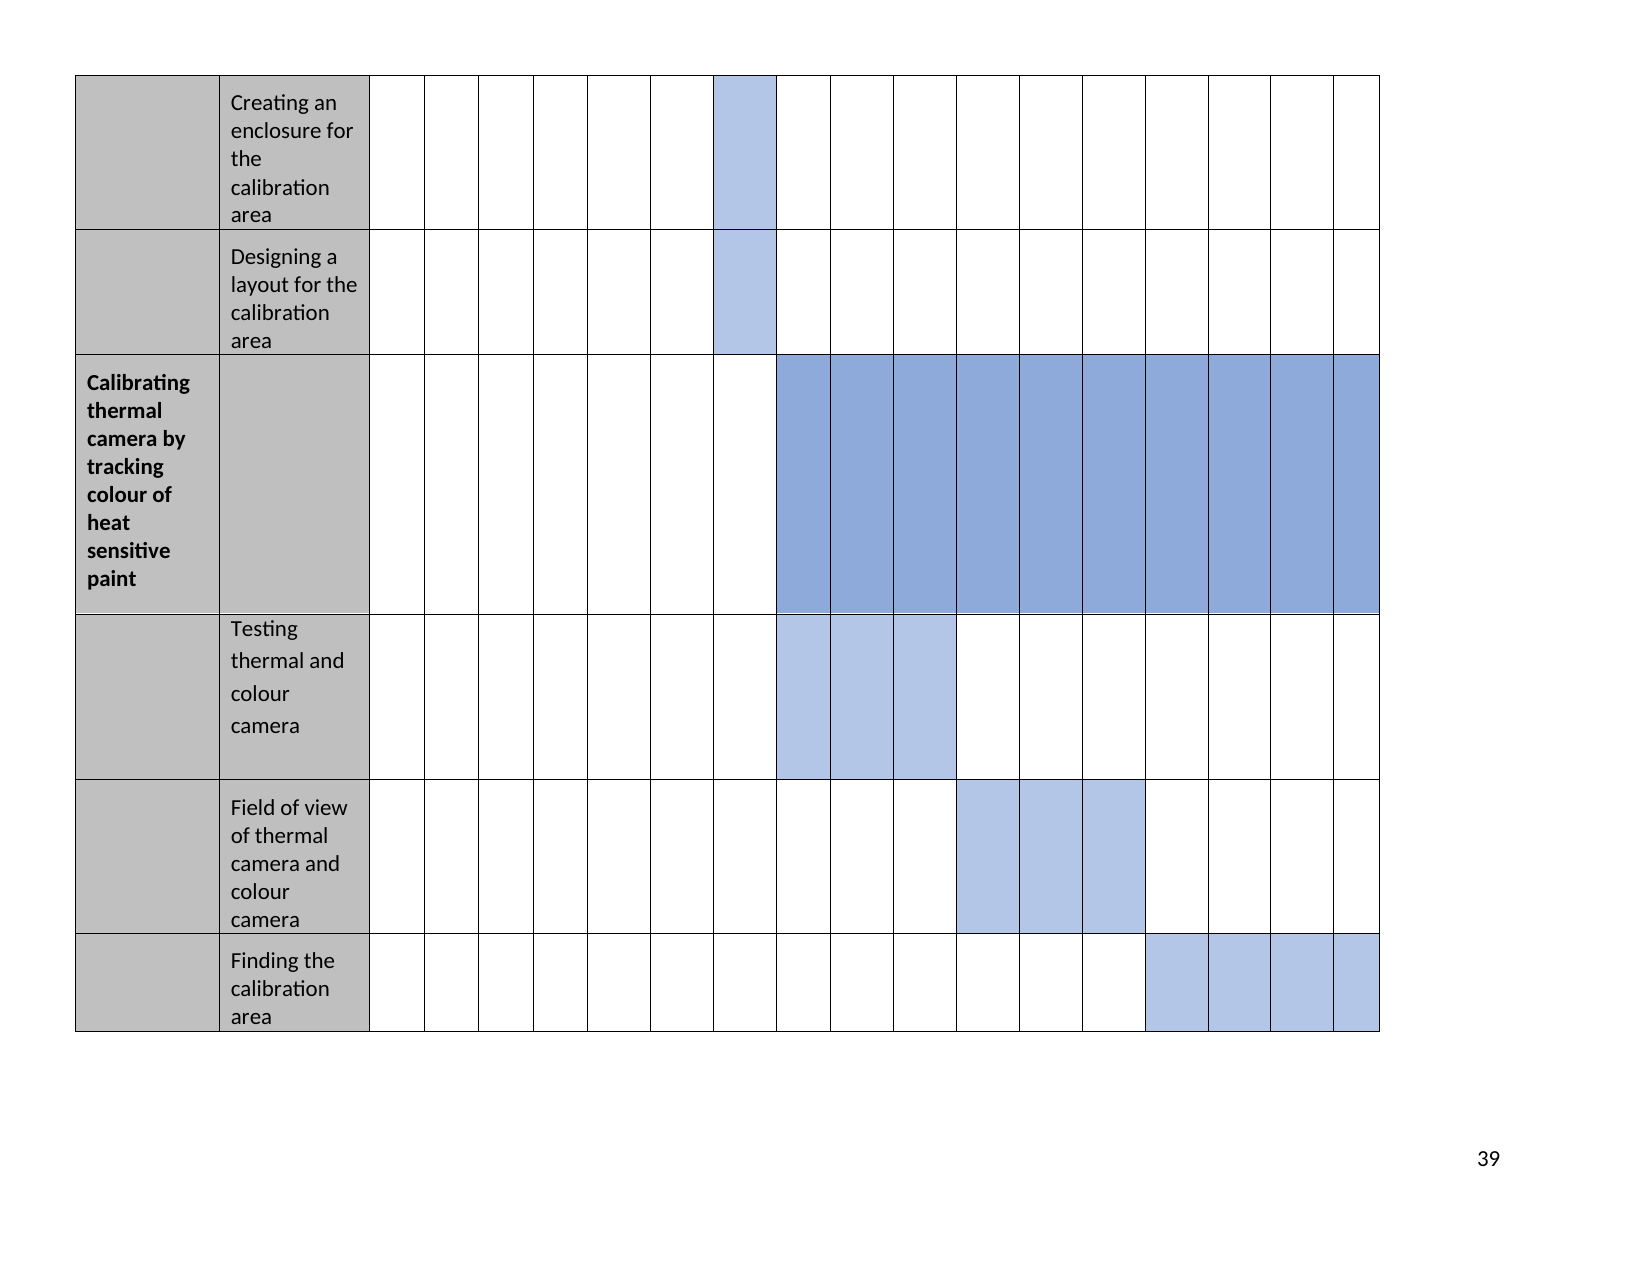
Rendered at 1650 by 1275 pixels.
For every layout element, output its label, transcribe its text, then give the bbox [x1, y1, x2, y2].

table_cell [1271, 355, 1333, 613]
table_cell [220, 355, 369, 613]
table_cell [894, 355, 956, 613]
table_cell [1020, 780, 1082, 933]
table_cell [1020, 934, 1082, 1031]
table_header [534, 76, 587, 229]
table_cell [588, 355, 650, 613]
table_cell [76, 780, 219, 933]
table_cell [1334, 355, 1379, 613]
table_header [370, 76, 424, 229]
table_cell Finding the calibration area [220, 934, 369, 1031]
table_cell [588, 780, 650, 933]
table_cell [534, 780, 587, 933]
table_cell [479, 355, 533, 613]
table_cell [1146, 780, 1208, 933]
table_cell [1334, 615, 1379, 779]
table_cell [777, 780, 830, 933]
table_cell [1271, 780, 1333, 933]
table_cell [1083, 230, 1145, 354]
table_cell [651, 355, 713, 613]
table_cell [425, 230, 478, 354]
table_cell [1209, 780, 1270, 933]
table_cell [1334, 934, 1379, 1031]
table_cell [534, 615, 587, 779]
table_cell [831, 780, 893, 933]
table_header [1334, 76, 1379, 229]
table_header [651, 76, 713, 229]
table_cell [1020, 230, 1082, 354]
table_cell [425, 355, 478, 613]
table_header [714, 76, 776, 229]
table_header [831, 76, 893, 229]
table_cell [831, 615, 893, 779]
table_cell [957, 934, 1019, 1031]
table_cell [714, 780, 776, 933]
table_header [588, 76, 650, 229]
table_cell [76, 615, 219, 779]
table_cell [370, 230, 424, 354]
table_header [1083, 76, 1145, 229]
table_header [777, 76, 830, 229]
table_cell [957, 230, 1019, 354]
table_cell [777, 615, 830, 779]
table_cell [714, 355, 776, 613]
table_cell [370, 780, 424, 933]
table_cell [1146, 615, 1208, 779]
table_header [957, 76, 1019, 229]
table_cell [1334, 230, 1379, 354]
table_cell [534, 934, 587, 1031]
table_cell [1146, 934, 1208, 1031]
table_header Creating an enclosure for the calibration area [220, 76, 369, 229]
table_cell [479, 934, 533, 1031]
table_cell Testing thermal and colour camera [220, 615, 369, 779]
table_header [479, 76, 533, 229]
table_cell [534, 230, 587, 354]
table_cell [76, 230, 219, 354]
table_cell [1083, 934, 1145, 1031]
table_cell [957, 780, 1019, 933]
table_cell [479, 780, 533, 933]
table_cell Designing a layout for the calibration area [220, 230, 369, 354]
table_cell [425, 615, 478, 779]
table_cell [894, 934, 956, 1031]
table_cell [651, 934, 713, 1031]
table_cell [714, 934, 776, 1031]
table_header [1209, 76, 1270, 229]
table_cell [777, 355, 830, 613]
table_cell [1271, 615, 1333, 779]
table_cell [479, 230, 533, 354]
table_header [425, 76, 478, 229]
table_cell [831, 230, 893, 354]
table_cell [1209, 934, 1270, 1031]
table_cell [1083, 780, 1145, 933]
table_cell [1146, 355, 1208, 613]
table_cell [1209, 230, 1270, 354]
table_cell [957, 355, 1019, 613]
table_cell [76, 934, 219, 1031]
table_cell [588, 230, 650, 354]
table_cell [370, 355, 424, 613]
table_header [1146, 76, 1208, 229]
table_cell [1020, 615, 1082, 779]
table_cell Calibrating thermal camera by tracking colour of heat sensitive paint [76, 355, 219, 613]
table_cell [894, 780, 956, 933]
table_cell [651, 615, 713, 779]
table_cell [1271, 230, 1333, 354]
table_cell [651, 780, 713, 933]
table_cell [425, 934, 478, 1031]
table_cell [588, 615, 650, 779]
table_header [1020, 76, 1082, 229]
table_cell [831, 934, 893, 1031]
table_cell [651, 230, 713, 354]
table_header [76, 76, 219, 229]
table_cell [1271, 934, 1333, 1031]
table_cell [714, 230, 776, 354]
table_cell [777, 934, 830, 1031]
table_cell [1146, 230, 1208, 354]
table_cell [1209, 355, 1270, 613]
table_cell [777, 230, 830, 354]
table_cell [1083, 615, 1145, 779]
table_header [894, 76, 956, 229]
table_cell [588, 934, 650, 1031]
table_cell [831, 355, 893, 613]
table_cell [479, 615, 533, 779]
table_cell [1083, 355, 1145, 613]
table_cell [714, 615, 776, 779]
table_cell [1209, 615, 1270, 779]
table_header [1271, 76, 1333, 229]
table_cell [957, 615, 1019, 779]
table_cell [894, 230, 956, 354]
table_cell [1334, 780, 1379, 933]
table_cell [370, 934, 424, 1031]
table_cell [425, 780, 478, 933]
table_cell Field of view of thermal camera and colour camera [220, 780, 369, 933]
table_cell [894, 615, 956, 779]
table_cell [370, 615, 424, 779]
table_cell [1020, 355, 1082, 613]
table_cell [534, 355, 587, 613]
